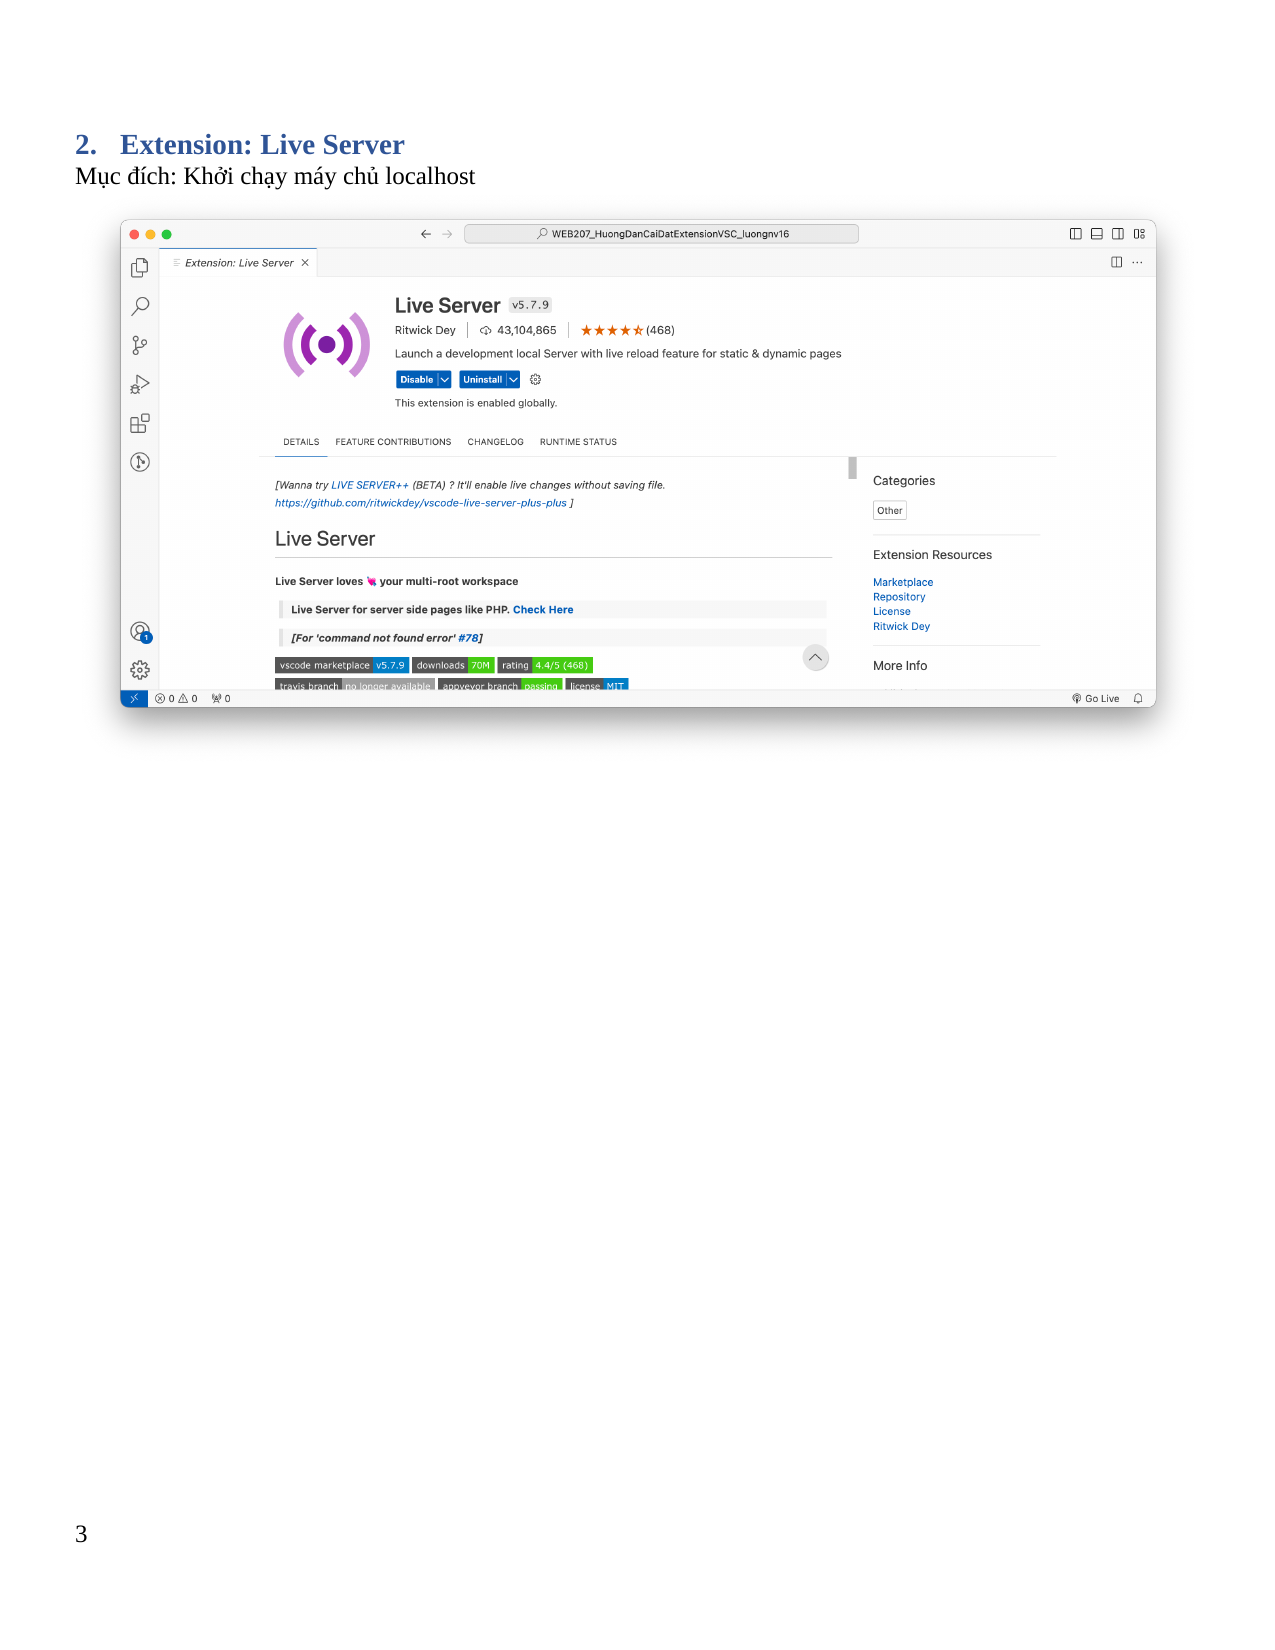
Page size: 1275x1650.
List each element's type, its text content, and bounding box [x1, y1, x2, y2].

subtitle Extension: Live Server [75, 127, 1200, 161]
picture [75, 189, 1200, 767]
text Mục đích: Khởi chạy máy chủ localhost [75, 161, 1200, 189]
